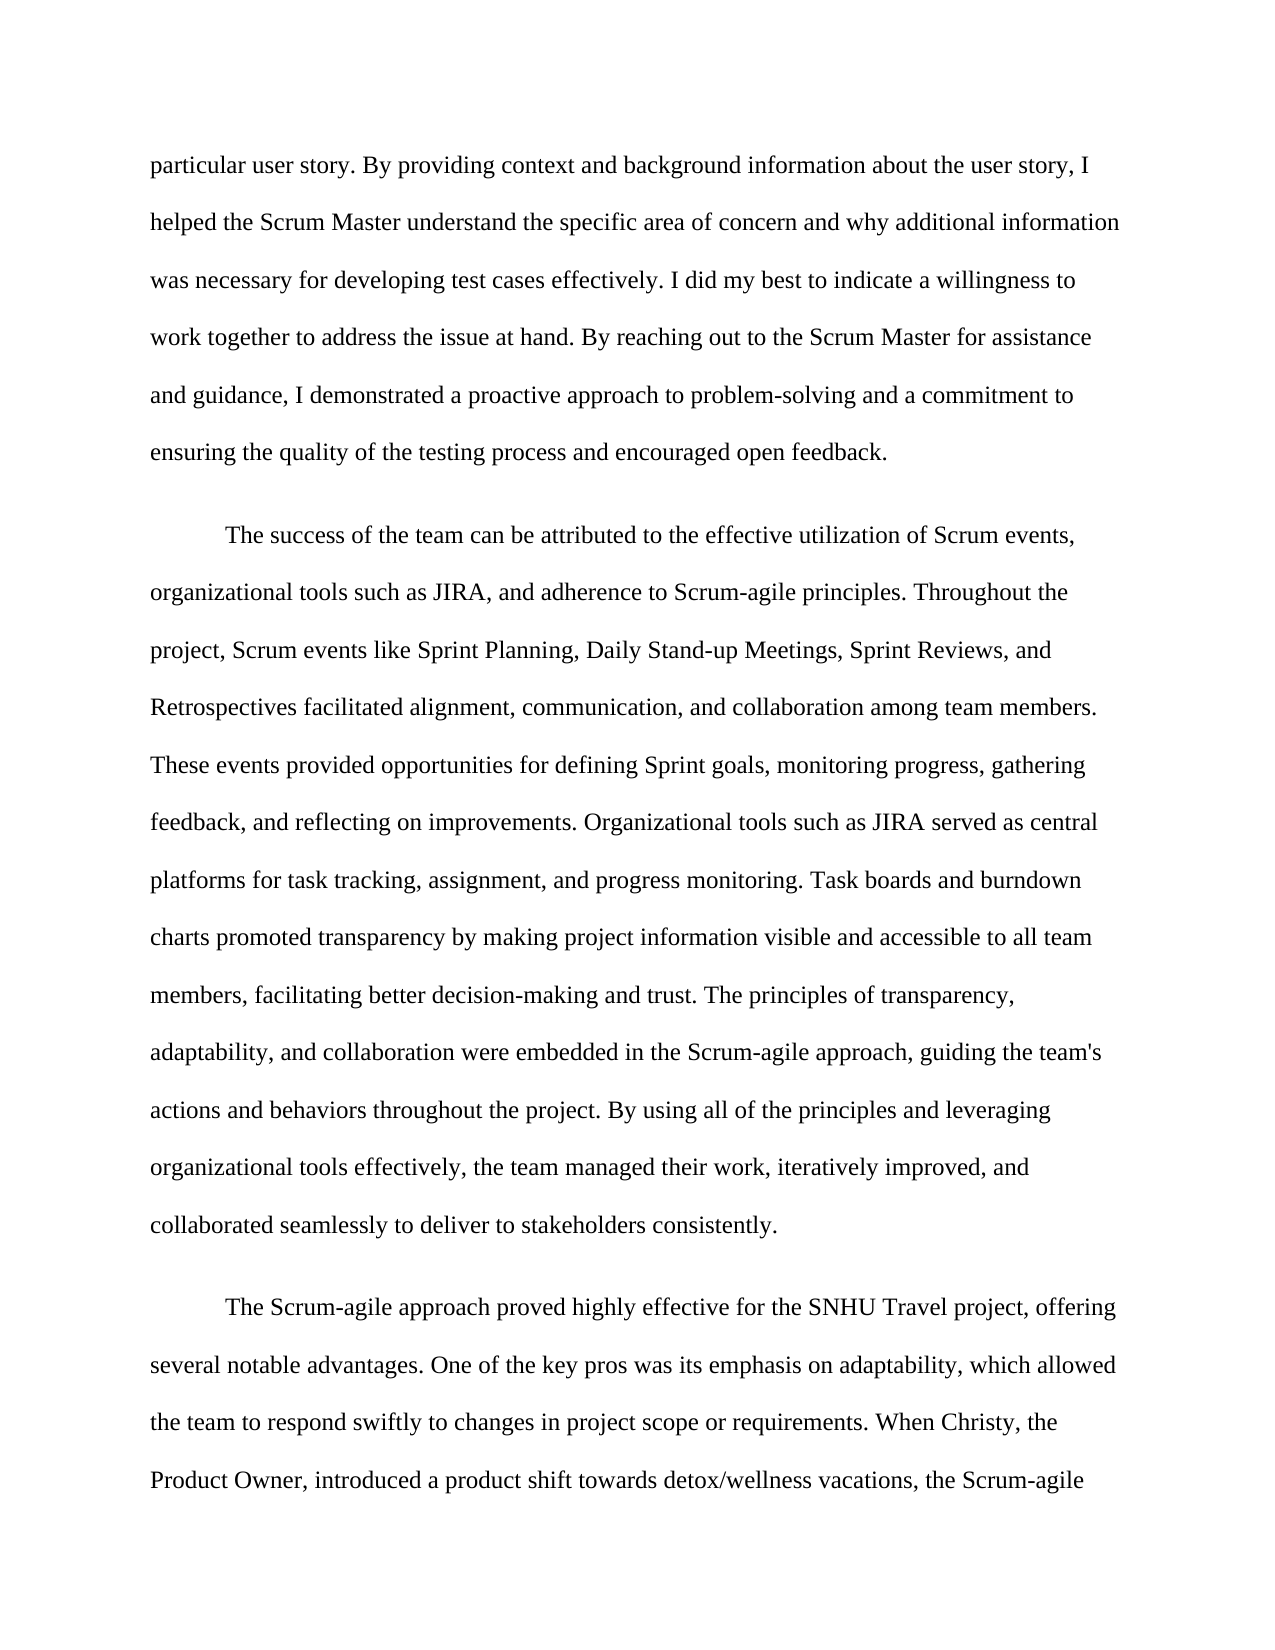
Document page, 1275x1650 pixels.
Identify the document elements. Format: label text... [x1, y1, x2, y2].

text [150, 150, 1125, 466]
text The success of the team can be attributed to the effective utilization of Scrum events, organizational tools such as JIRA, and adherence to Scrum-agile principles. Throughout the project, Scrum events like Sprint Planning, Daily Stand-up Meetings, Sprint Reviews, and Retrospectives facilitated alignment, communication, and collaboration among team members. These events provided opportunities for defining Sprint goals, monitoring progress, gathering feedback, and reflecting on improvements. Organizational tools such as JIRA served as central platforms for task tracking, assignment, and progress monitoring. Task boards and burndown charts promoted transparency by making project information visible and accessible to all team members, facilitating better decision-making and trust. The principles of transparency, adaptability, and collaboration were embedded in the Scrum-agile approach, guiding the team's actions and behaviors throughout the project. By using all of the principles and leveraging organizational tools effectively, the team managed their work, iteratively improved, and collaborated seamlessly to deliver to stakeholders consistently. [150, 520, 1125, 1239]
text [150, 1292, 1125, 1494]
